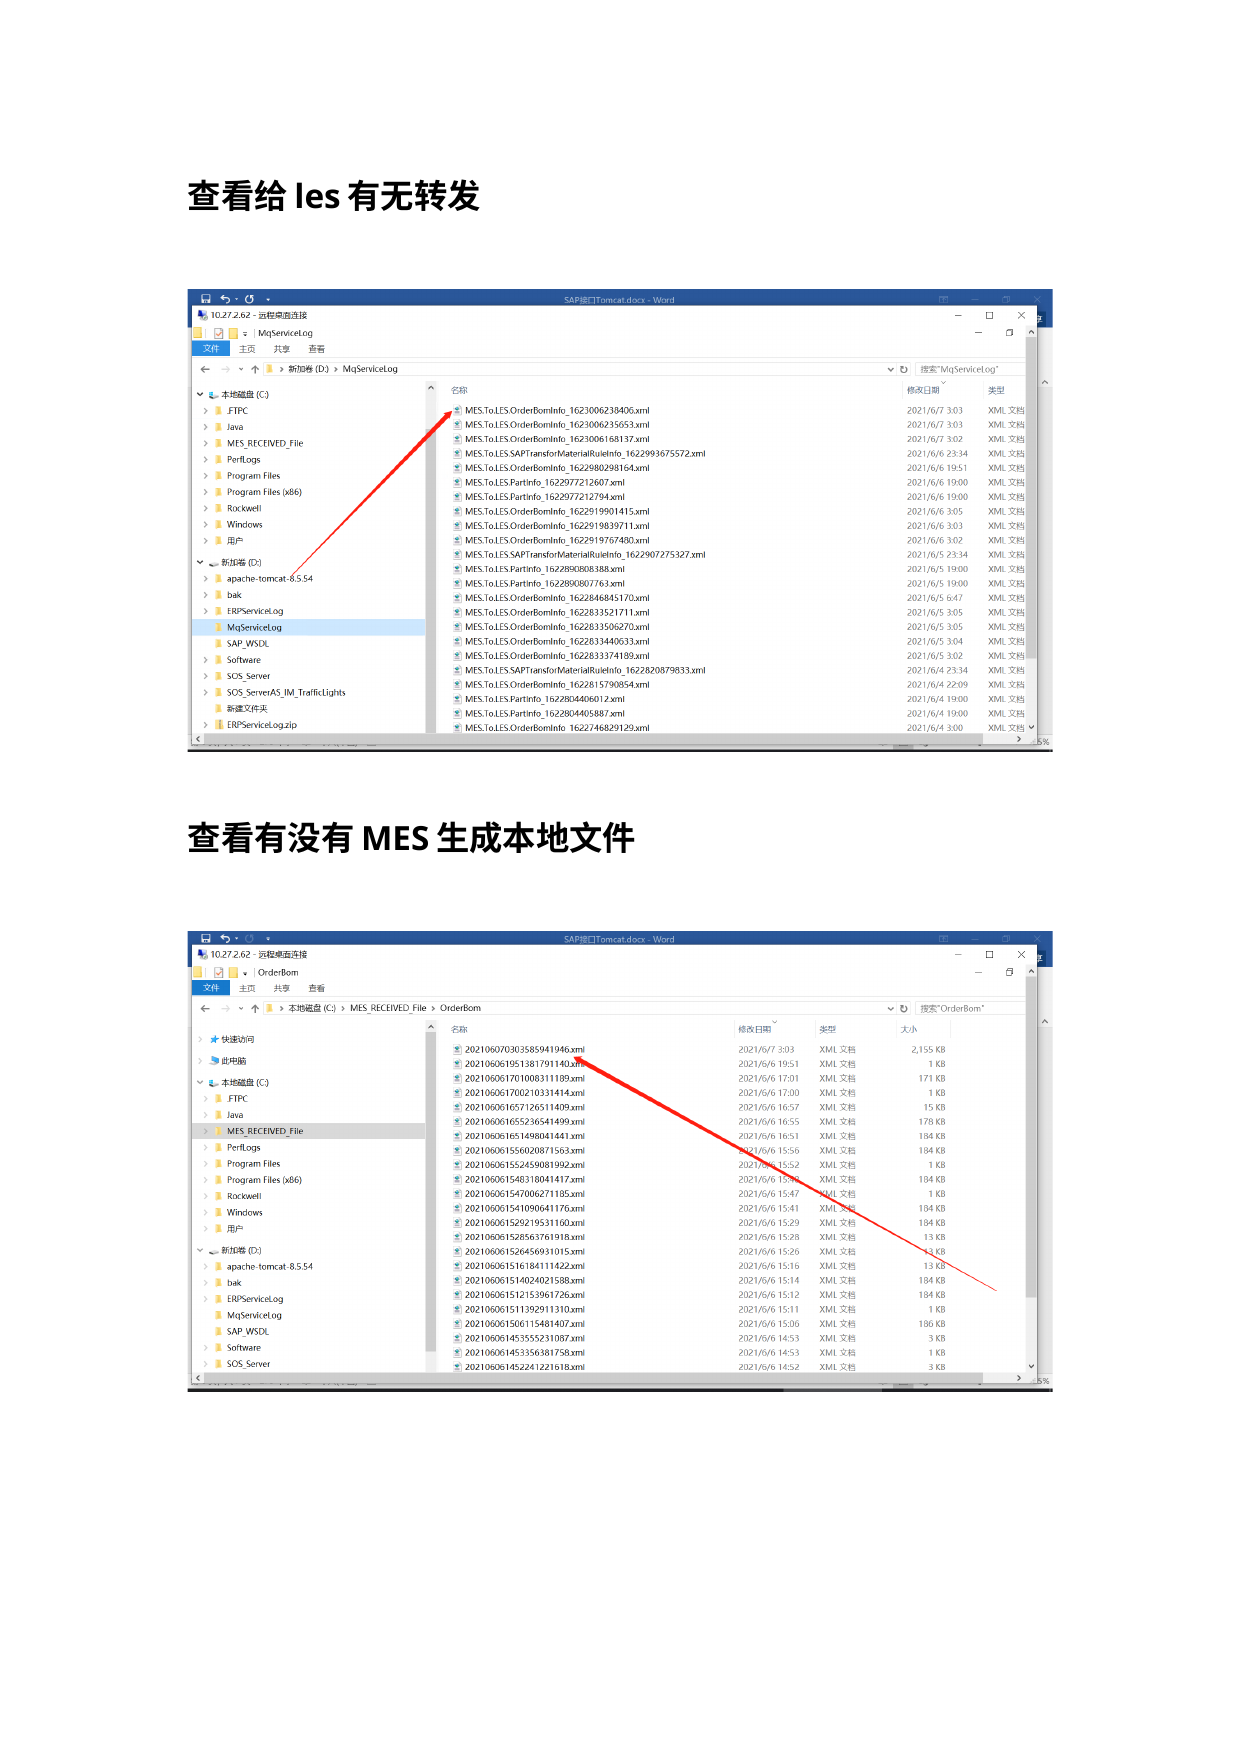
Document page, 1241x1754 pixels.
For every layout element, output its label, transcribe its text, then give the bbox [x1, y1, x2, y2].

subtitle 查看有没有MES生成本地文件 [187, 804, 1053, 869]
subtitle 查看给les有无转发 [187, 162, 1053, 227]
picture [187, 289, 1053, 752]
picture [187, 931, 1053, 1392]
